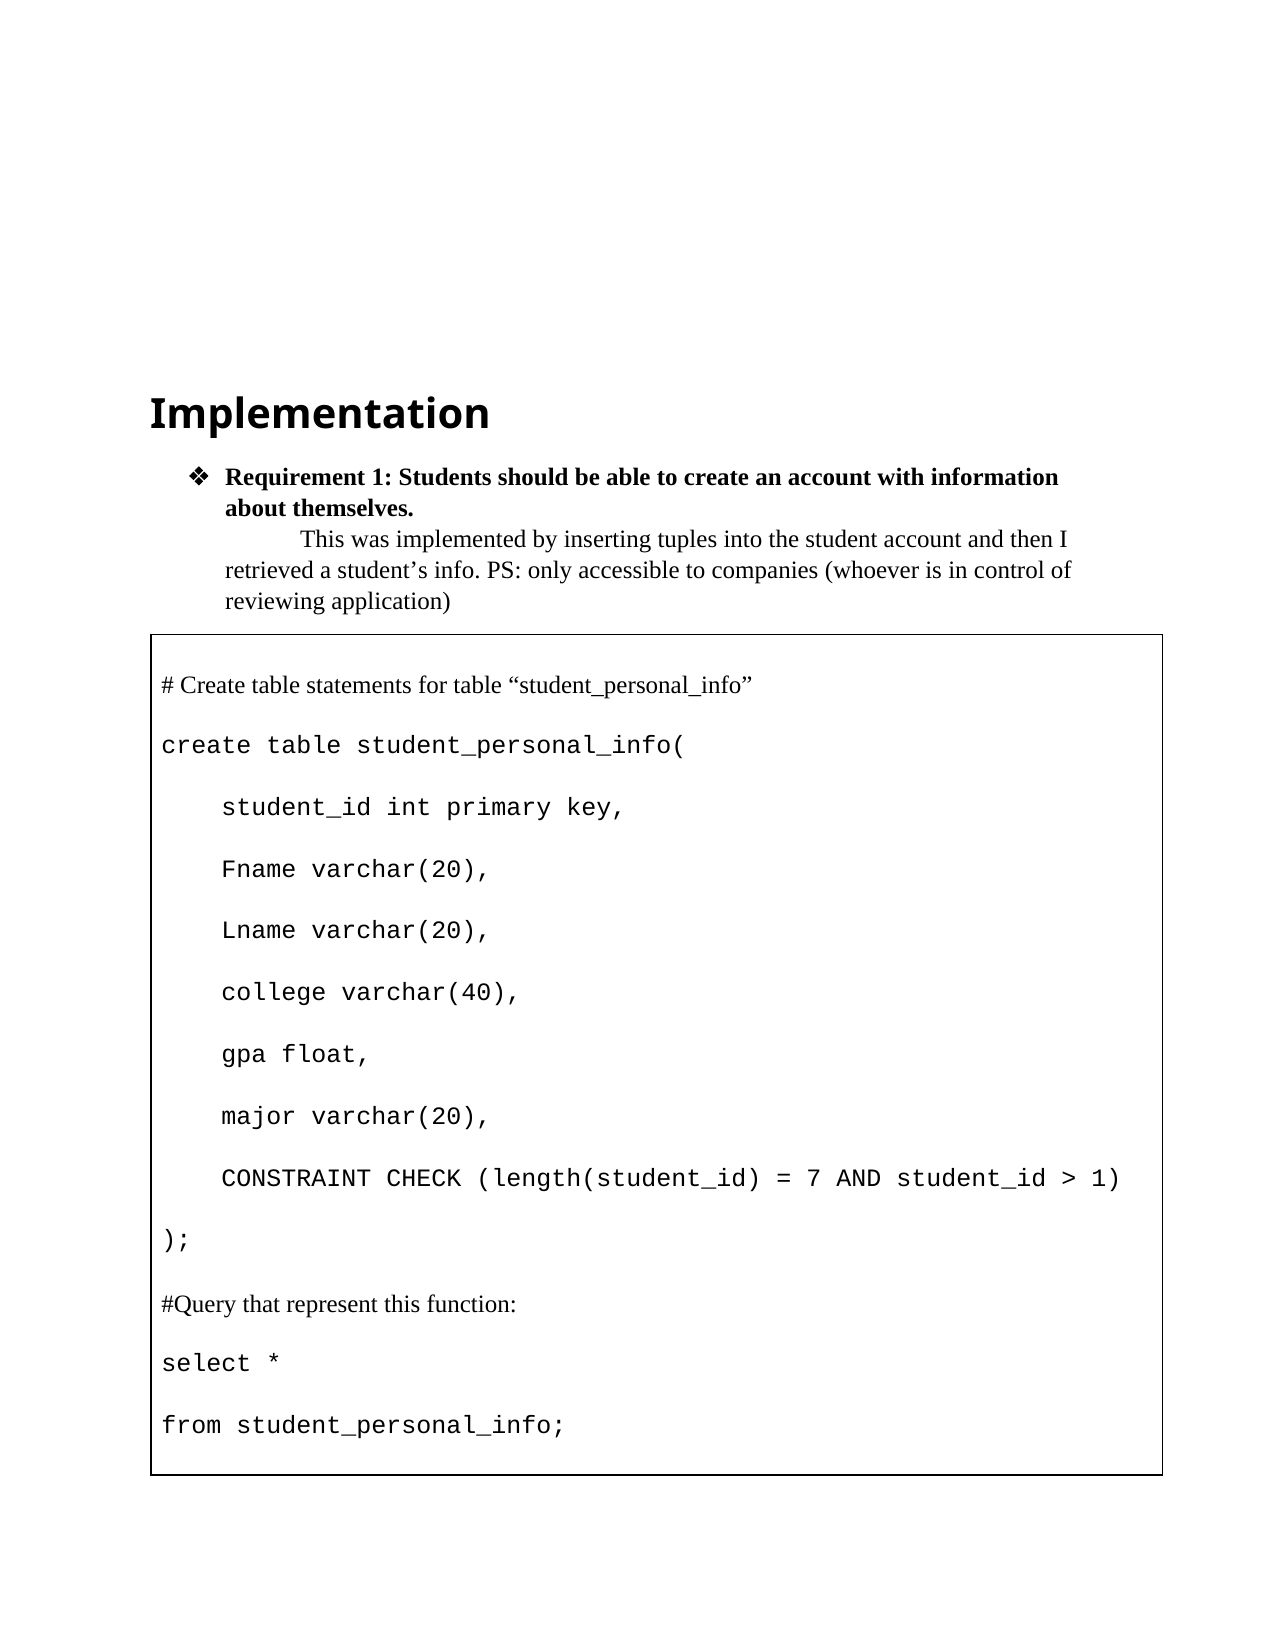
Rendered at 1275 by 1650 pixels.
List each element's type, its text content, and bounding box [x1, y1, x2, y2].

list Requirement 1: Students should be able to create an account with information about themselves. [187, 462, 1125, 521]
table_header # Create table statements for table “student_personal_info” create table student_personal_info( student_id int primary key, Fname varchar(20), Lname varchar(20), college varchar(40), gpa float, major varchar(20), CONSTRAINT CHECK (length(student_id) = 7 AND student_id > 1) ); #Query that represent this function: select * from student_personal_info; [152, 635, 1162, 1474]
list This was implemented by inserting tuples into the student account and then I retrieved a student’s info. PS: only accessible to companies (whoever is in control of reviewing application) [225, 524, 1125, 614]
text Implementation [150, 384, 1125, 441]
